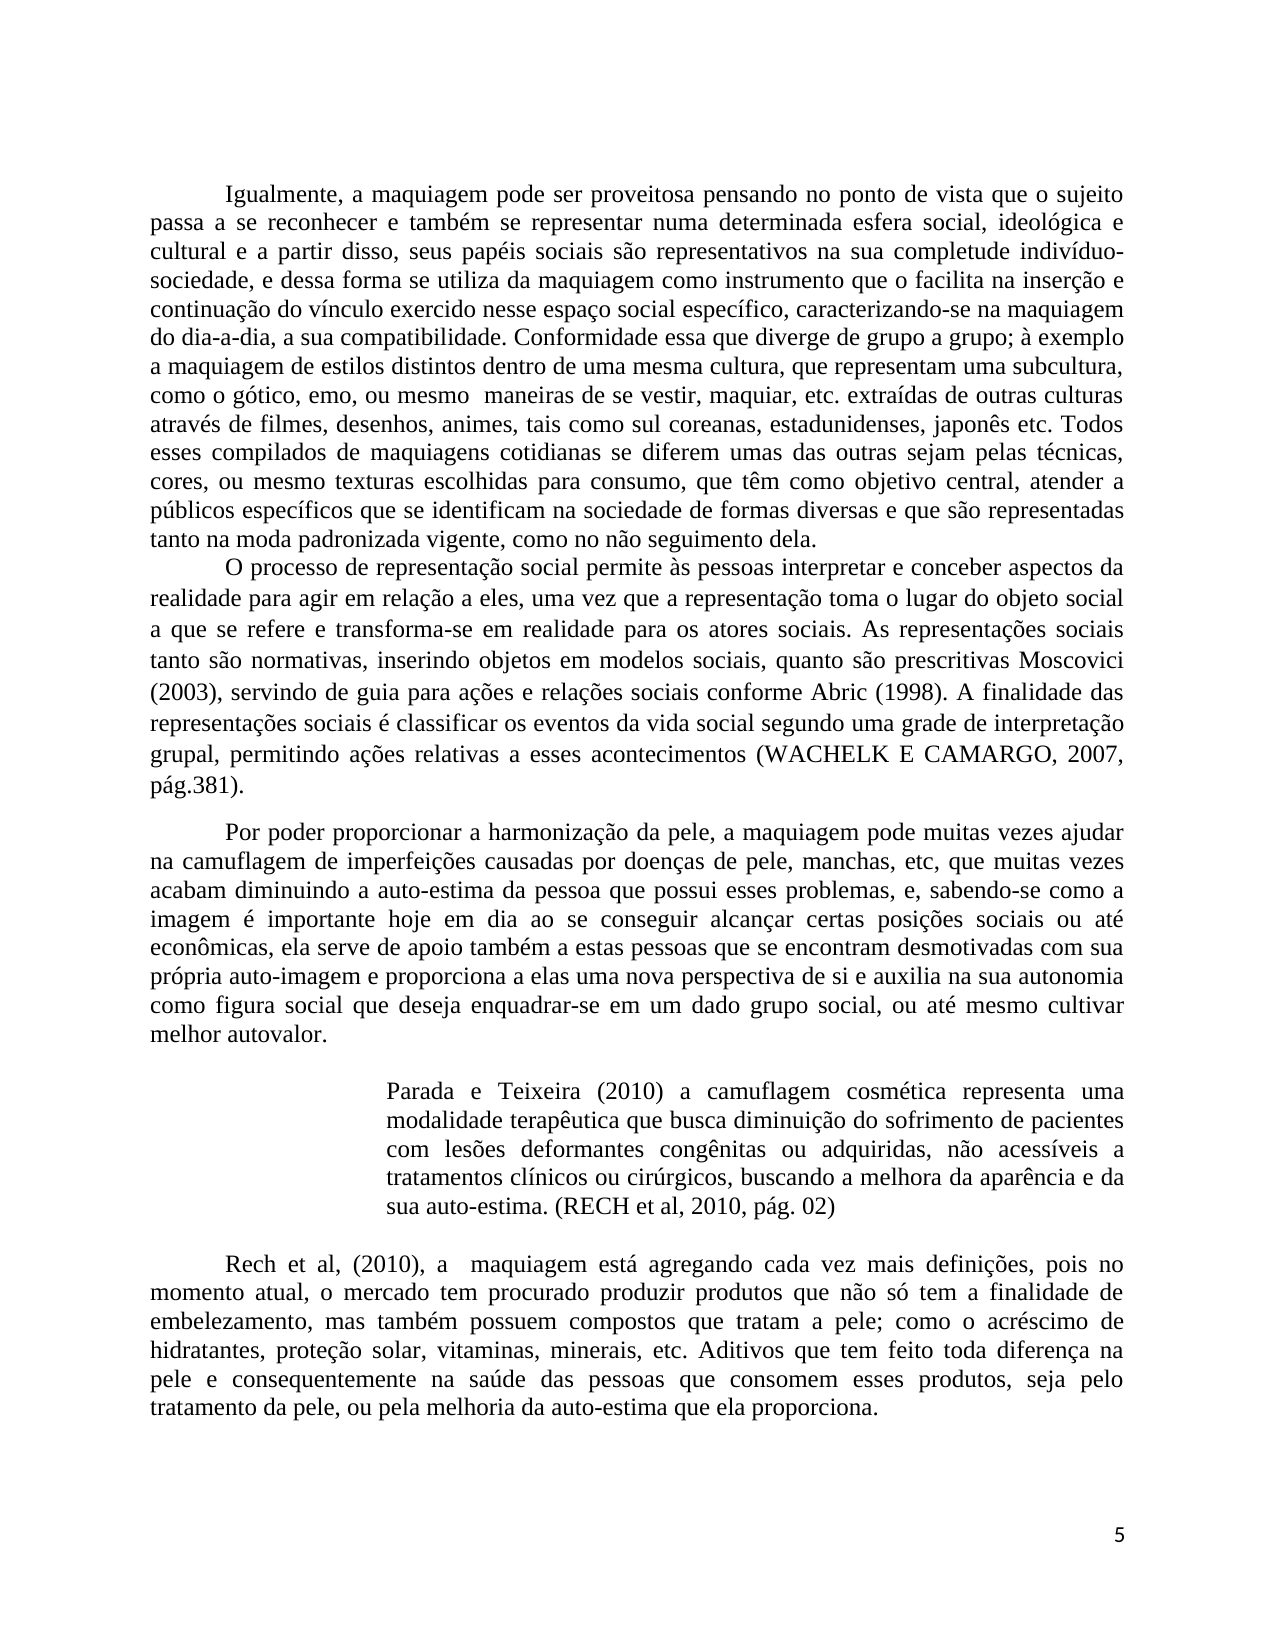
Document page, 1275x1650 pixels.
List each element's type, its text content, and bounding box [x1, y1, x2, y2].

text O processo de representação social permite às pessoas interpretar e conceber aspectos da realidade para agir em relação a eles, uma vez que a representação toma o lugar do objeto social a que se refere e transforma-se em realidade para os atores sociais. As representações sociais tanto são normativas, inserindo objetos em modelos sociais, quanto são prescritivas Moscovici (2003), servindo de guia para ações e relações sociais conforme Abric (1998). A finalidade das representações sociais é classificar os eventos da vida social segundo uma grade de interpretação grupal, permitindo ações relativas a esses acontecimentos (WACHELK E CAMARGO, 2007, pág.381). [150, 552, 1125, 798]
text Por poder proporcionar a harmonização da pele, a maquiagem pode muitas vezes ajudar na camuflagem de imperfeições causadas por doenças de pele, manchas, etc, que muitas vezes acabam diminuindo a auto-estima da pessoa que possui esses problemas, e, sabendo-se como a imagem é importante hoje em dia ao se conseguir alcançar certas posições sociais ou até econômicas, ela serve de apoio também a estas pessoas que se encontram desmotivadas com sua própria auto-imagem e proporciona a elas uma nova perspectiva de si e auxilia na sua autonomia como figura social que deseja enquadrar-se em um dado grupo social, ou até mesmo cultivar melhor autovalor. [150, 817, 1125, 1047]
text Igualmente, a maquiagem pode ser proveitosa pensando no ponto de vista que o sujeito passa a se reconhecer e também se representar numa determinada esfera social, ideológica e cultural e a partir disso, seus papéis sociais são representativos na sua completude indivíduo-sociedade, e dessa forma se utiliza da maquiagem como instrumento que o facilita na inserção e continuação do vínculo exercido nesse espaço social específico, caracterizando-se na maquiagem do dia-a-dia, a sua compatibilidade. Conformidade essa que diverge de grupo a grupo; à exemplo a maquiagem de estilos distintos dentro de uma mesma cultura, que representam uma subcultura, como o gótico, emo, ou mesmo maneiras de se vestir, maquiar, etc. extraídas de outras culturas através de filmes, desenhos, animes, tais como sul coreanas, estadunidenses, japonês etc. Todos esses compilados de maquiagens cotidianas se diferem umas das outras sejam pelas técnicas, cores, ou mesmo texturas escolhidas para consumo, que têm como objetivo central, atender a públicos específicos que se identificam na sociedade de formas diversas e que são representadas tanto na moda padronizada vigente, como no não seguimento dela. [150, 179, 1125, 552]
text Rech et al, (2010), a maquiagem está agregando cada vez mais definições, pois no momento atual, o mercado tem procurado produzir produtos que não só tem a finalidade de embelezamento, mas também possuem compostos que tratam a pele; como o acréscimo de hidratantes, proteção solar, vitaminas, minerais, etc. Aditivos que tem feito toda diferença na pele e consequentemente na saúde das pessoas que consomem esses produtos, seja pelo tratamento da pele, ou pela melhoria da auto-estima que ela proporciona. [150, 1249, 1125, 1421]
text Parada e Teixeira (2010) a camuflagem cosmética representa uma modalidade terapêutica que busca diminuição do sofrimento de pacientes com lesões deformantes congênitas ou adquiridas, não acessíveis a tratamentos clínicos ou cirúrgicos, buscando a melhora da aparência e da sua auto-estima. (RECH et al, 2010, pág. 02) [386, 1076, 1125, 1220]
